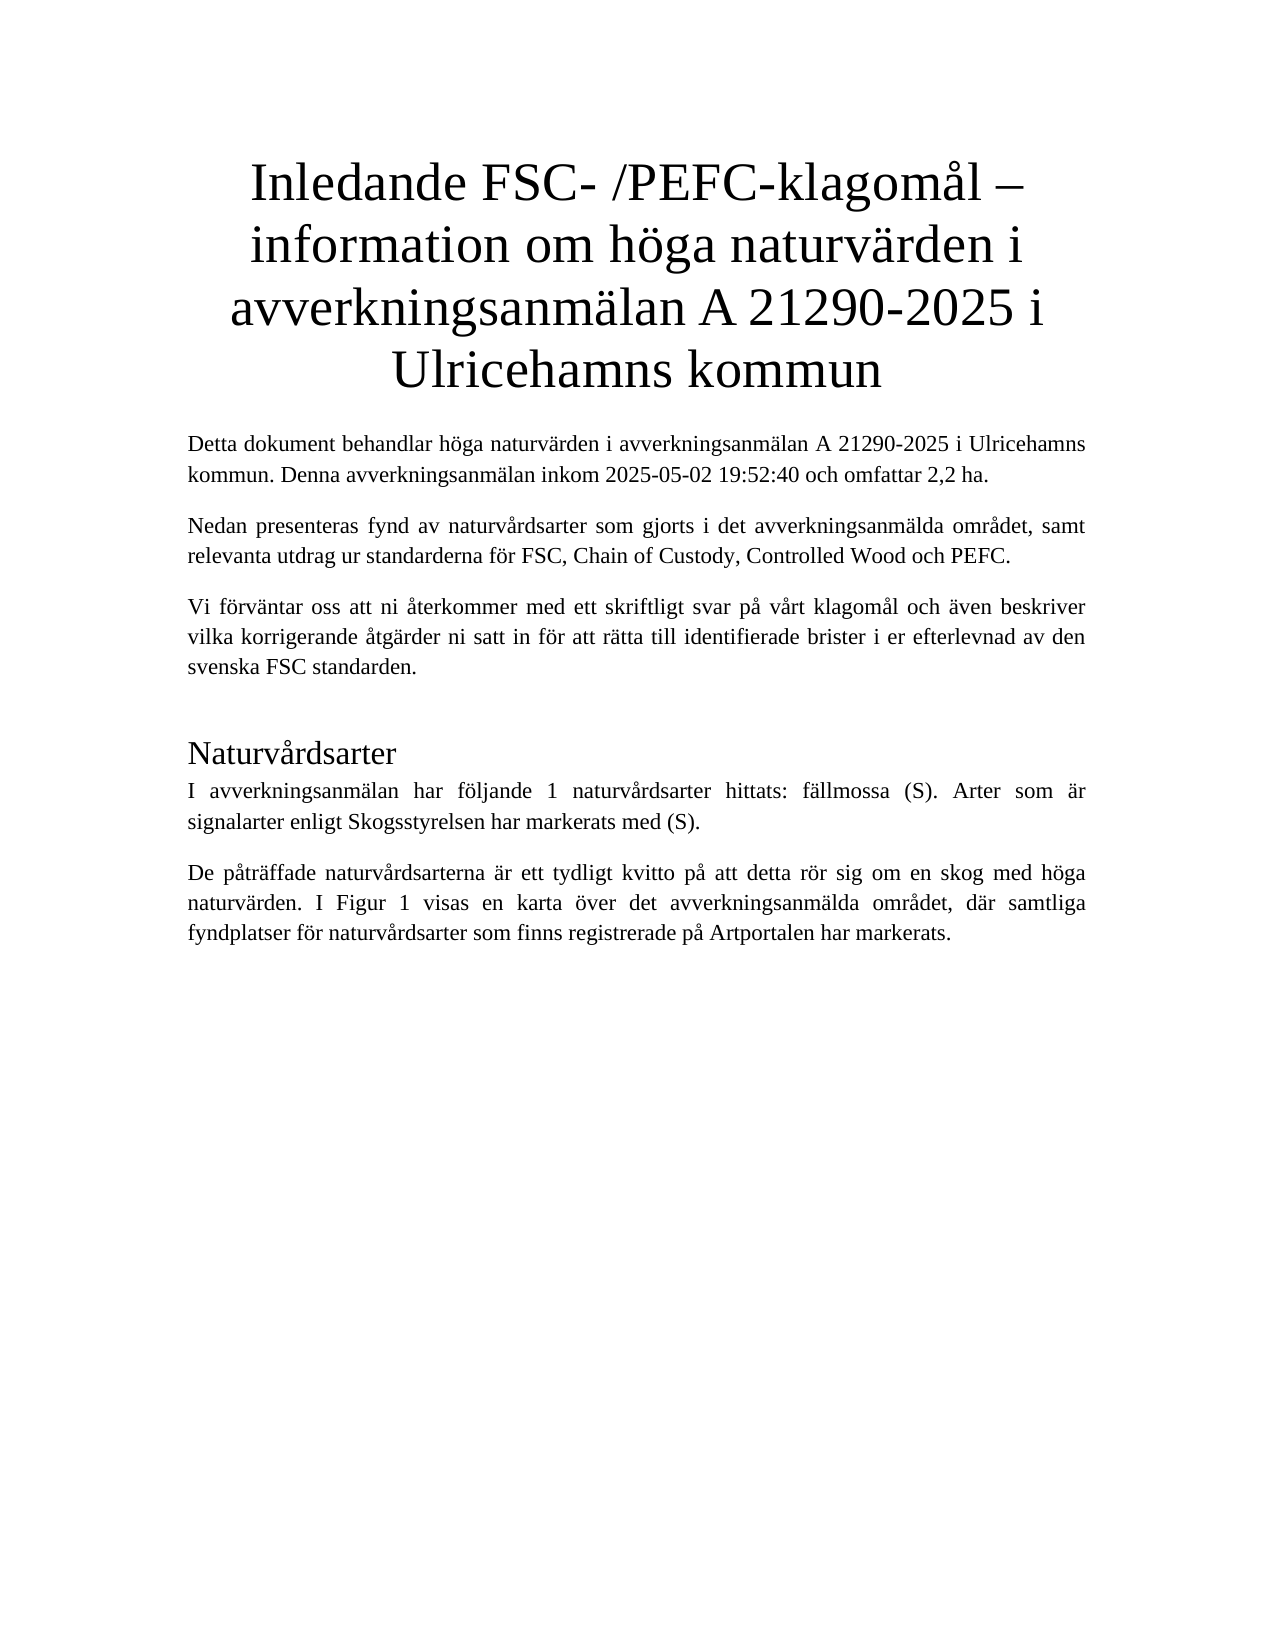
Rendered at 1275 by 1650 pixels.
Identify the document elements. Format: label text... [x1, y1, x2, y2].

subtitle Naturvårdsarter [187, 733, 1087, 772]
title Inledande FSC- /PEFC-klagomål – information om höga naturvärden i avverkningsanmälan A 21290-2025 i Ulricehamns kommun [187, 150, 1087, 399]
text De påträffade naturvårdsarterna är ett tydligt kvitto på att detta rör sig om en skog med höga naturvärden. I Figur 1 visas en karta över det avverkningsanmälda området, där samtliga fyndplatser för naturvårdsarter som finns registrerade på Artportalen har markerats. [187, 859, 1087, 946]
text Vi förväntar oss att ni återkommer med ett skriftligt svar på vårt klagomål och även beskriver vilka korrigerande åtgärder ni satt in för att rätta till identifierade brister i er efterlevnad av den svenska FSC standarden. [187, 593, 1087, 680]
text Detta dokument behandlar höga naturvärden i avverkningsanmälan A 21290-2025 i Ulricehamns kommun. Denna avverkningsanmälan inkom 2025-05-02 19:52:40 och omfattar 2,2 ha. [187, 430, 1087, 487]
text I avverkningsanmälan har följande 1 naturvårdsarter hittats: fällmossa (S). Arter som är signalarter enligt Skogsstyrelsen har markerats med (S). [187, 778, 1087, 834]
text Nedan presenteras fynd av naturvårdsarter som gjorts i det avverkningsanmälda området, samt relevanta utdrag ur standarderna för FSC, Chain of Custody, Controlled Wood och PEFC. [187, 512, 1087, 568]
